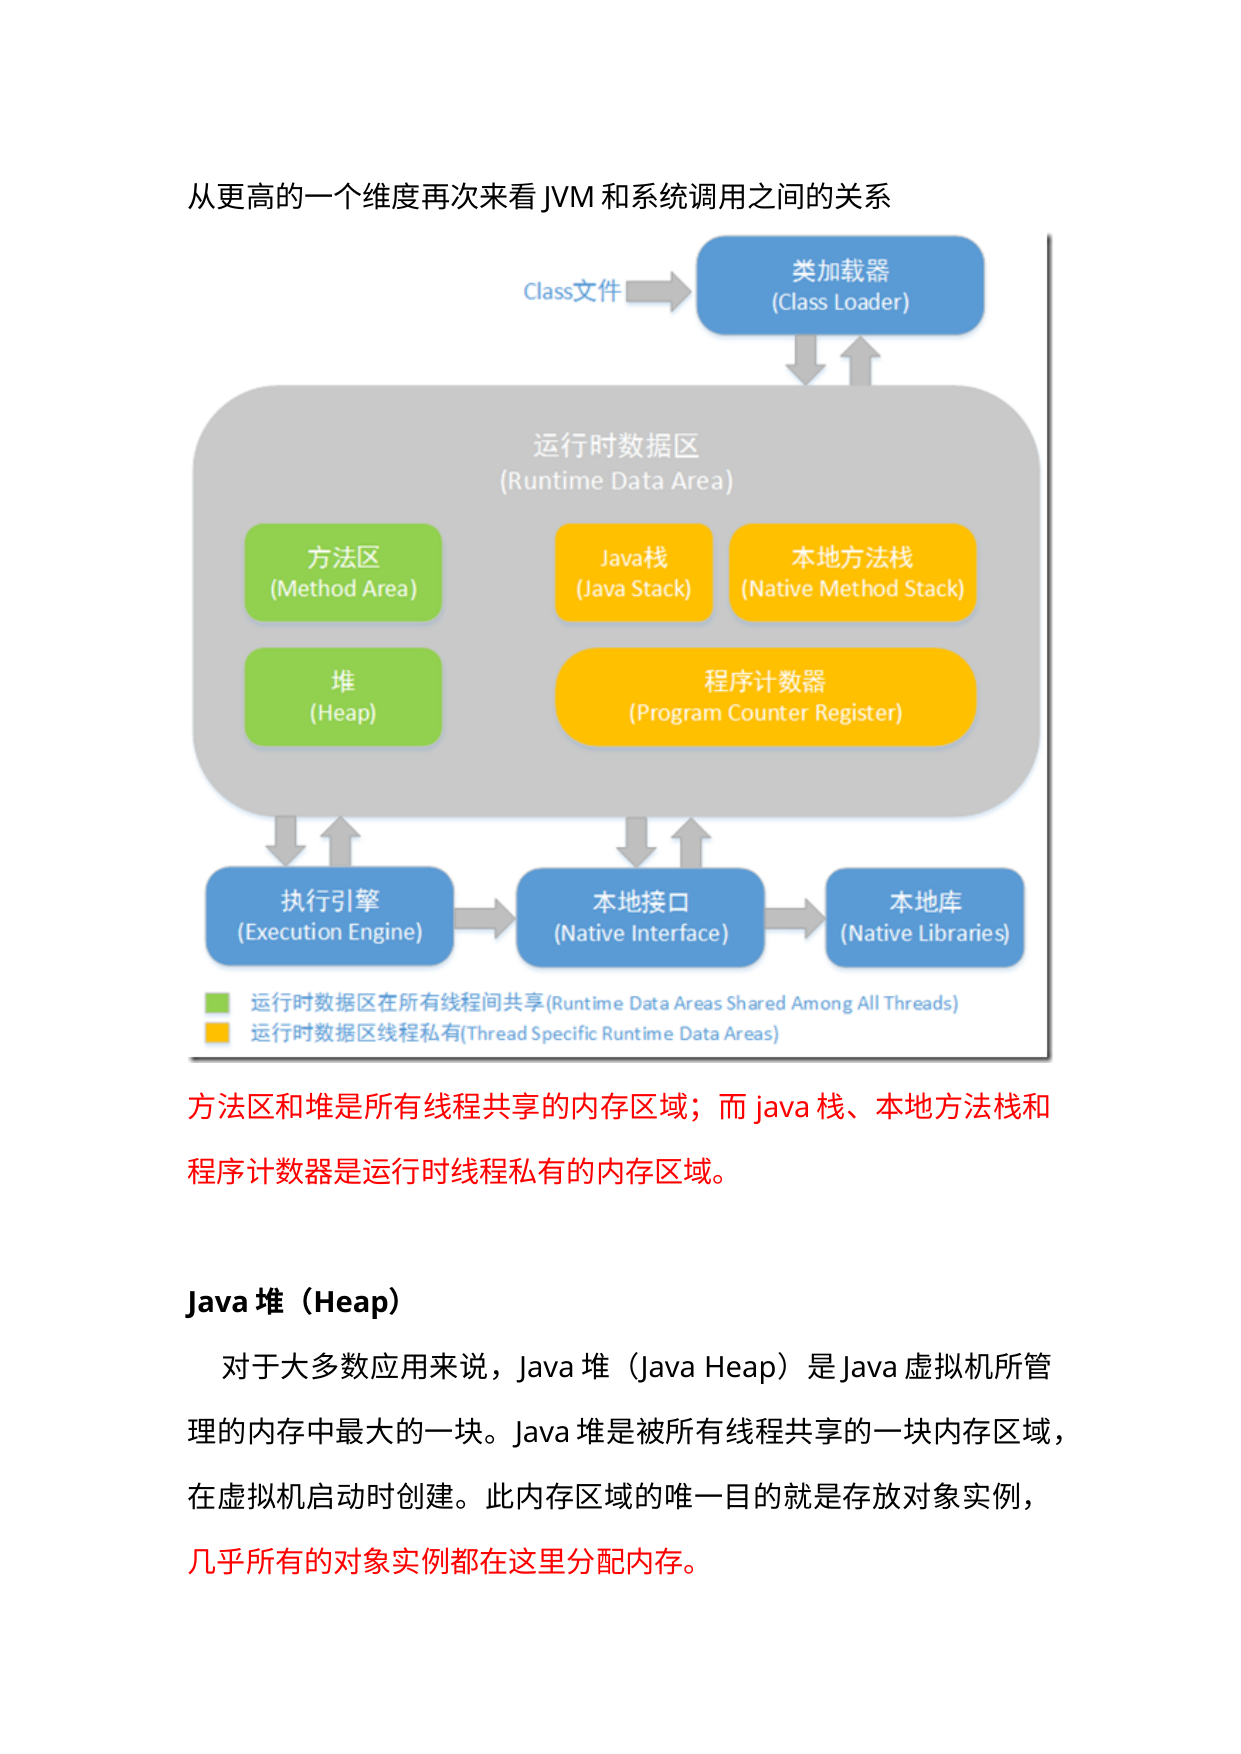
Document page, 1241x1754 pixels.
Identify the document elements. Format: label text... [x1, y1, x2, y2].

picture [187, 232, 1053, 1063]
text 方法区和堆是所有线程共享的内存区域；而java栈、本地方法栈和程序计数器是运行时线程私有的内存区域。 [187, 1063, 1053, 1202]
text 从更高的一个维度再次来看JVM和系统调用之间的关系 [187, 162, 1053, 227]
text 对于大多数应用来说，Java堆（Java Heap）是Java虚拟机所管理的内存中最大的一块。Java堆是被所有线程共享的一块内存区域，在虚拟机启动时创建。此内存区域的唯一目的就是存放对象实例，几乎所有的对象实例都在这里分配内存。 [187, 1332, 1053, 1592]
text Java堆（Heap） [187, 1267, 1053, 1332]
